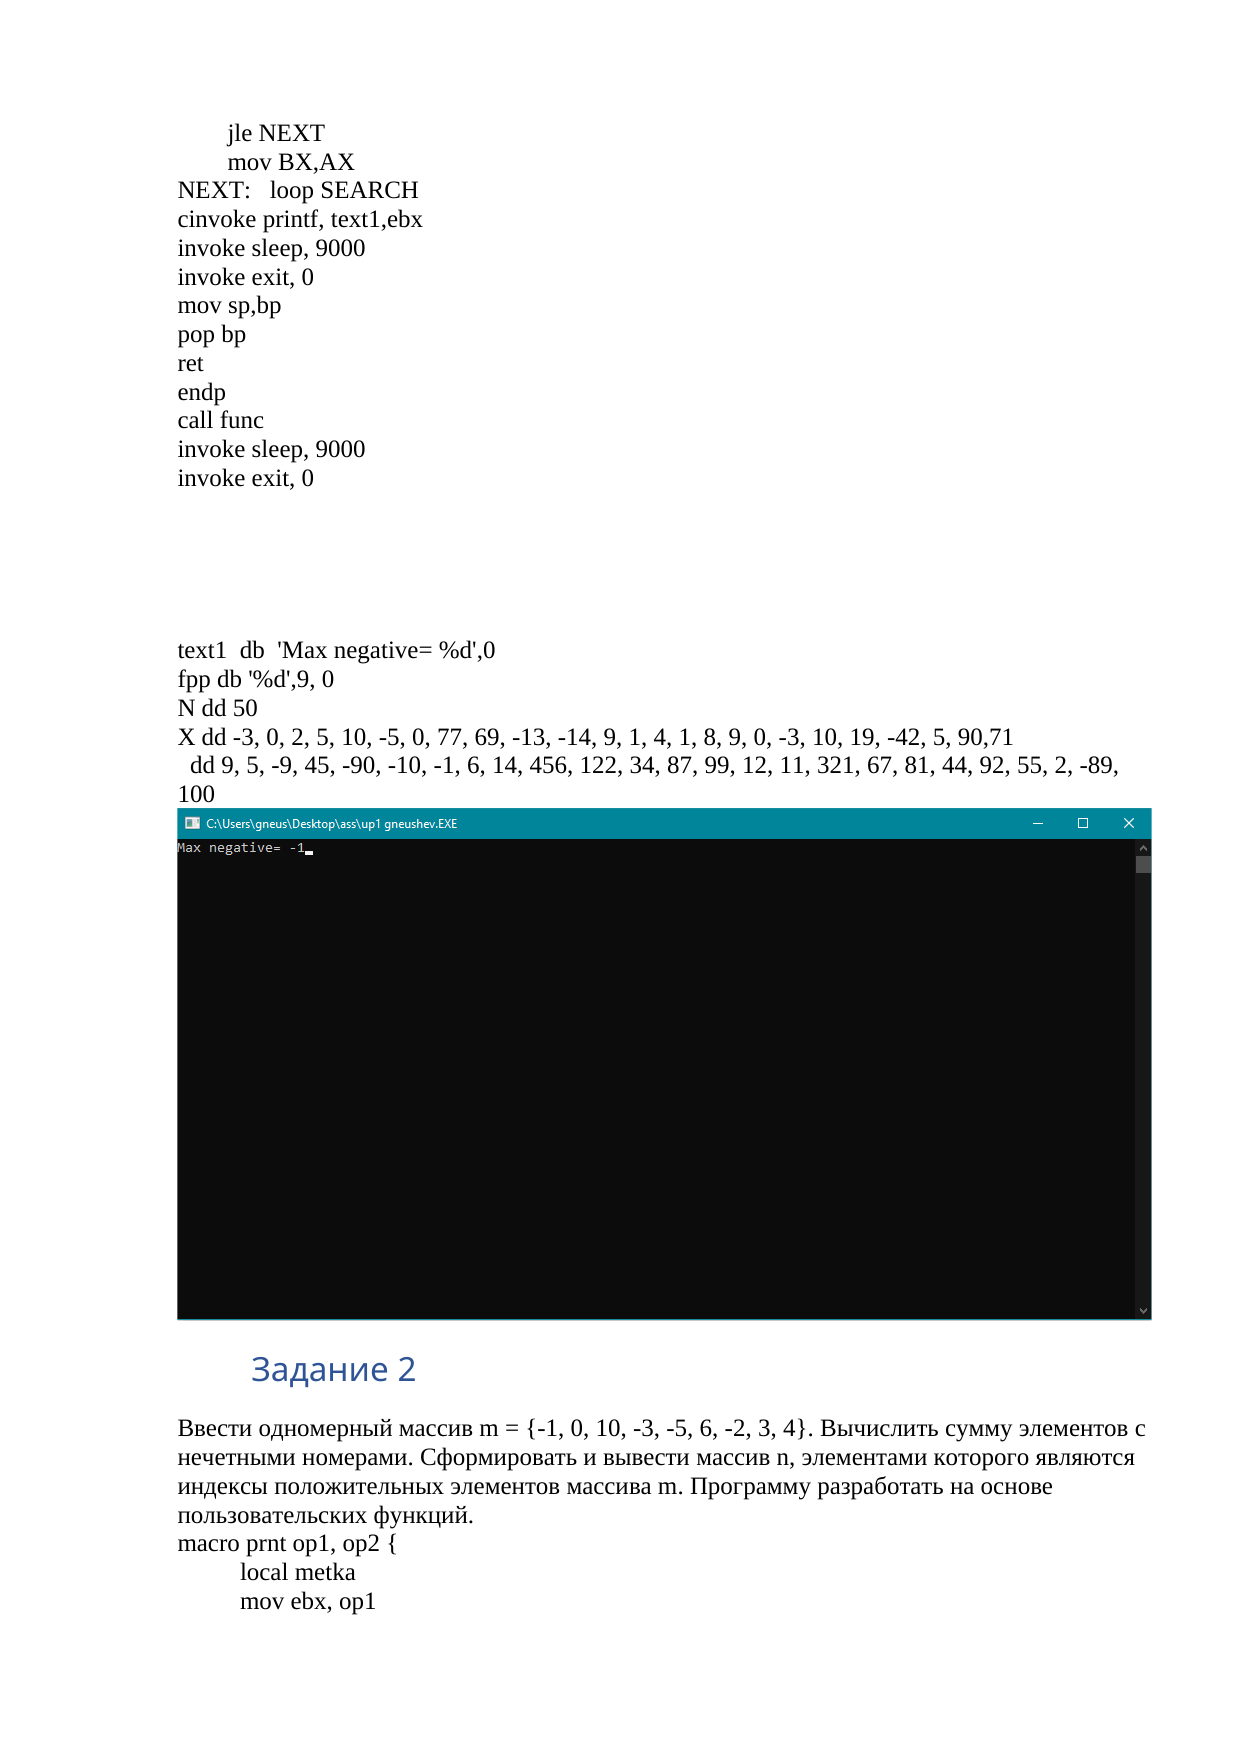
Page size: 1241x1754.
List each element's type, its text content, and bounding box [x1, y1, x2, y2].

subtitle Задание 2 [177, 1345, 1152, 1391]
text Ввести одномерный массив m = {-1, 0, 10, -3, -5, 6, -2, 3, 4}. Вычислить сумму элементов с нечетными номерами. Сформировать и вывести массив n, элементами которого являются индексы положительных элементов массива m. Программу разработать на основе пользовательских функций. [177, 1413, 1152, 1528]
text NEXT: loop SEARCH [177, 176, 1152, 204]
text text1 db 'Max negative= %d',0 [177, 636, 1152, 664]
text invoke exit, 0 [177, 463, 1152, 492]
text dd 9, 5, -9, 45, -90, -10, -1, 6, 14, 456, 122, 34, 87, 99, 12, 11, 321, 67, 81, 44, 92, 55, 2, -89, 100 [177, 751, 1152, 808]
text X dd -3, 0, 2, 5, 10, -5, 0, 77, 69, -13, -14, 9, 1, 4, 1, 8, 9, 0, -3, 10, 19, -42, 5, 90,71 [177, 722, 1152, 751]
text ret [177, 348, 1152, 377]
text N dd 50 [177, 693, 1152, 722]
picture [177, 808, 1152, 1321]
text mov BX,AX [177, 147, 1152, 176]
text local metka [177, 1557, 1152, 1586]
text invoke sleep, 9000 [177, 233, 1152, 262]
text jle NEXT [177, 118, 1152, 147]
text macro prnt op1, op2 { [177, 1528, 1152, 1557]
text endp [177, 377, 1152, 406]
text invoke sleep, 9000 [177, 434, 1152, 463]
text mov sp,bp [177, 291, 1152, 319]
text cinvoke printf, text1,ebx [177, 204, 1152, 233]
text mov ebx, op1 [177, 1586, 1152, 1615]
text fpp db '%d',9, 0 [177, 664, 1152, 693]
text invoke exit, 0 [177, 262, 1152, 291]
text pop bp [177, 319, 1152, 348]
text call func [177, 406, 1152, 434]
